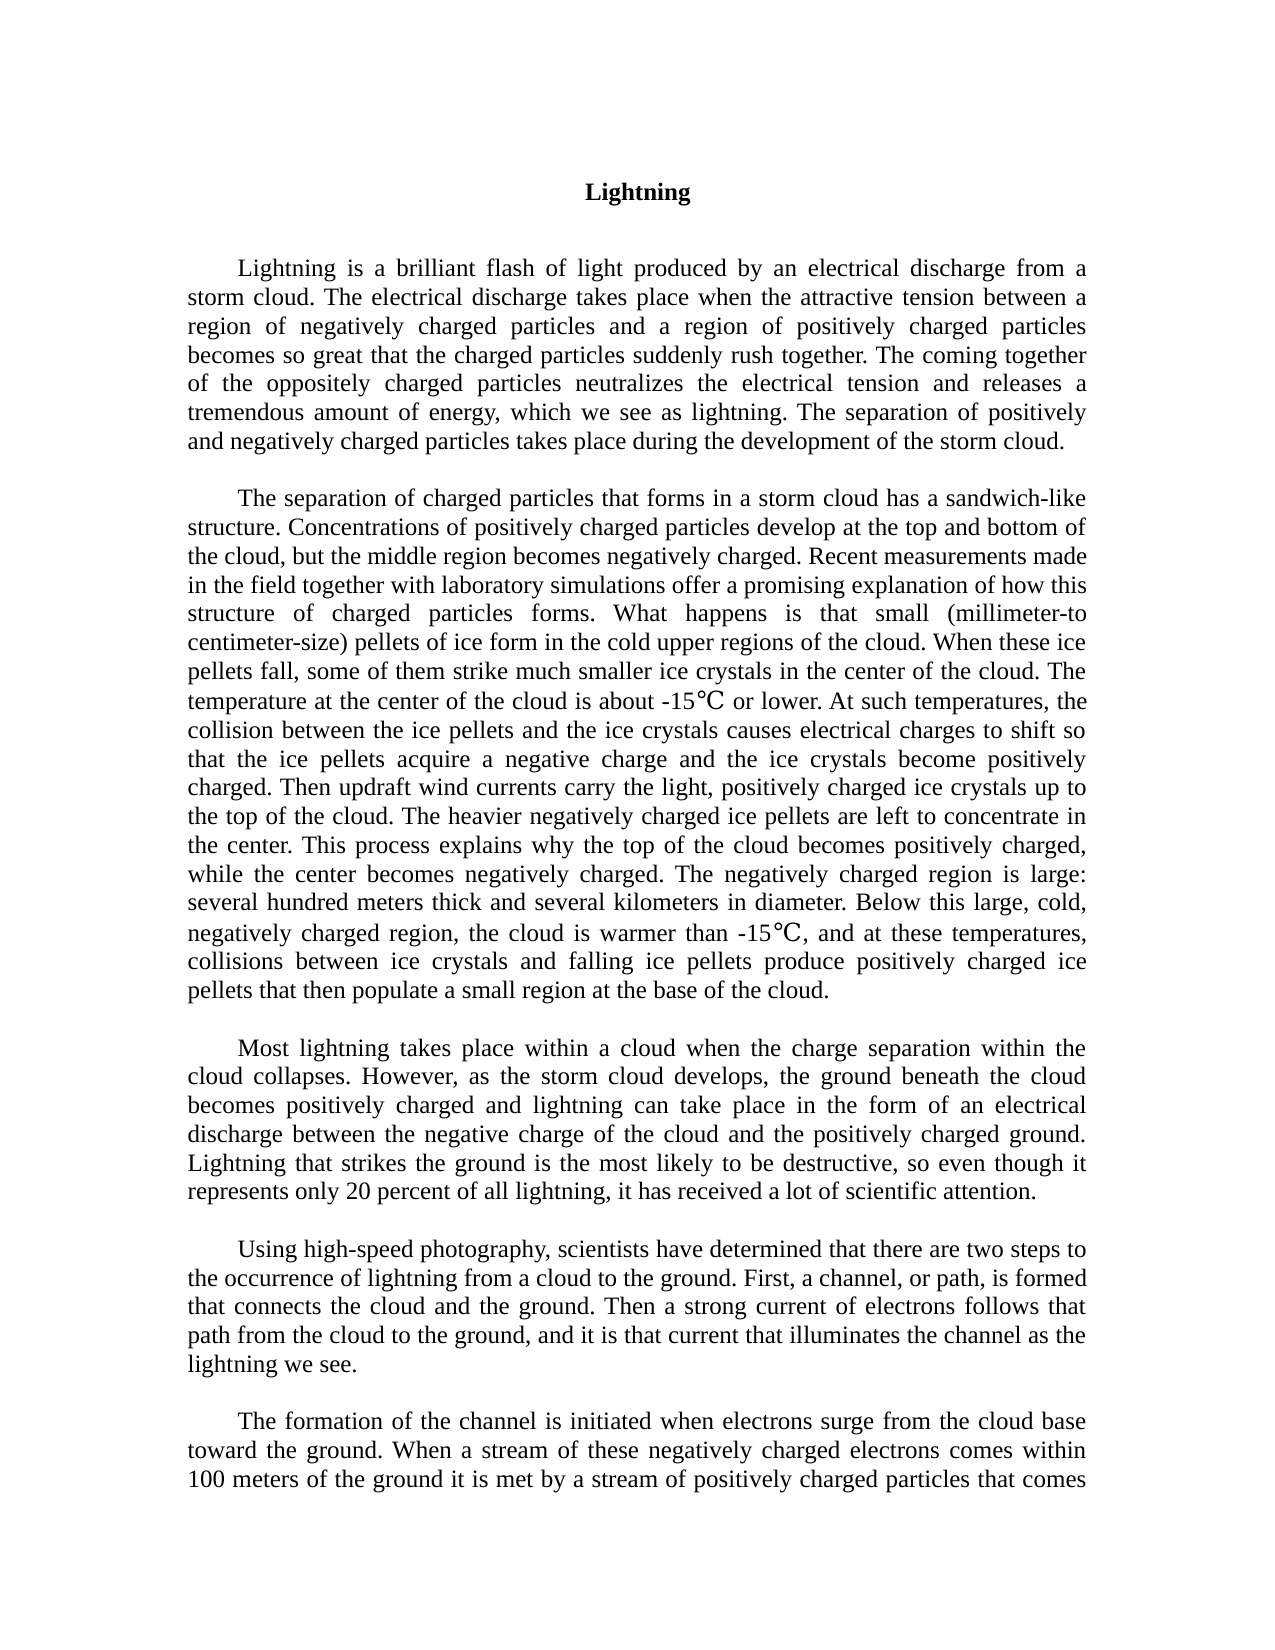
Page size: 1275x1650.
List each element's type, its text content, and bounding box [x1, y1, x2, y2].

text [187, 1406, 1087, 1493]
subtitle Lightning [187, 177, 1087, 206]
text Using high-speed photography, scientists have determined that there are two steps to the occurrence of lightning from a cloud to the ground. First, a channel, or path, is formed that connects the cloud and the ground. Then a strong current of electrons follows that path from the cloud to the ground, and it is that current that illuminates the channel as the lightning we see. [187, 1234, 1087, 1378]
text Lightning is a brilliant flash of light produced by an electrical discharge from a storm cloud. The electrical discharge takes place when the attractive tension between a region of negatively charged particles and a region of positively charged particles becomes so great that the charged particles suddenly rush together. The coming together of the oppositely charged particles neutralizes the electrical tension and releases a tremendous amount of energy, which we see as lightning. The separation of positively and negatively charged particles takes place during the development of the storm cloud. [187, 253, 1087, 455]
text The separation of charged particles that forms in a storm cloud has a sandwich-like structure. Concentrations of positively charged particles develop at the top and bottom of the cloud, but the middle region becomes negatively charged. Recent measurements made in the field together with laboratory simulations offer a promising explanation of how this structure of charged particles forms. What happens is that small (millimeter-to centimeter-size) pellets of ice form in the cold upper regions of the cloud. When these ice pellets fall, some of them strike much smaller ice crystals in the center of the cloud. The temperature at the center of the cloud is about -15℃ or lower. At such temperatures, the collision between the ice pellets and the ice crystals causes electrical charges to shift so that the ice pellets acquire a negative charge and the ice crystals become positively charged. Then updraft wind currents carry the light, positively charged ice crystals up to the top of the cloud. The heavier negatively charged ice pellets are left to concentrate in the center. This process explains why the top of the cloud becomes positively charged, while the center becomes negatively charged. The negatively charged region is large: several hundred meters thick and several kilometers in diameter. Below this large, cold, negatively charged region, the cloud is warmer than -15℃, and at these temperatures, collisions between ice crystals and falling ice pellets produce positively charged ice pellets that then populate a small region at the base of the cloud. [187, 483, 1087, 1004]
text Most lightning takes place within a cloud when the charge separation within the cloud collapses. However, as the storm cloud develops, the ground beneath the cloud becomes positively charged and lightning can take place in the form of an electrical discharge between the negative charge of the cloud and the positively charged ground. Lightning that strikes the ground is the most likely to be destructive, so even though it represents only 20 percent of all lightning, it has received a lot of scientific attention. [187, 1033, 1087, 1205]
